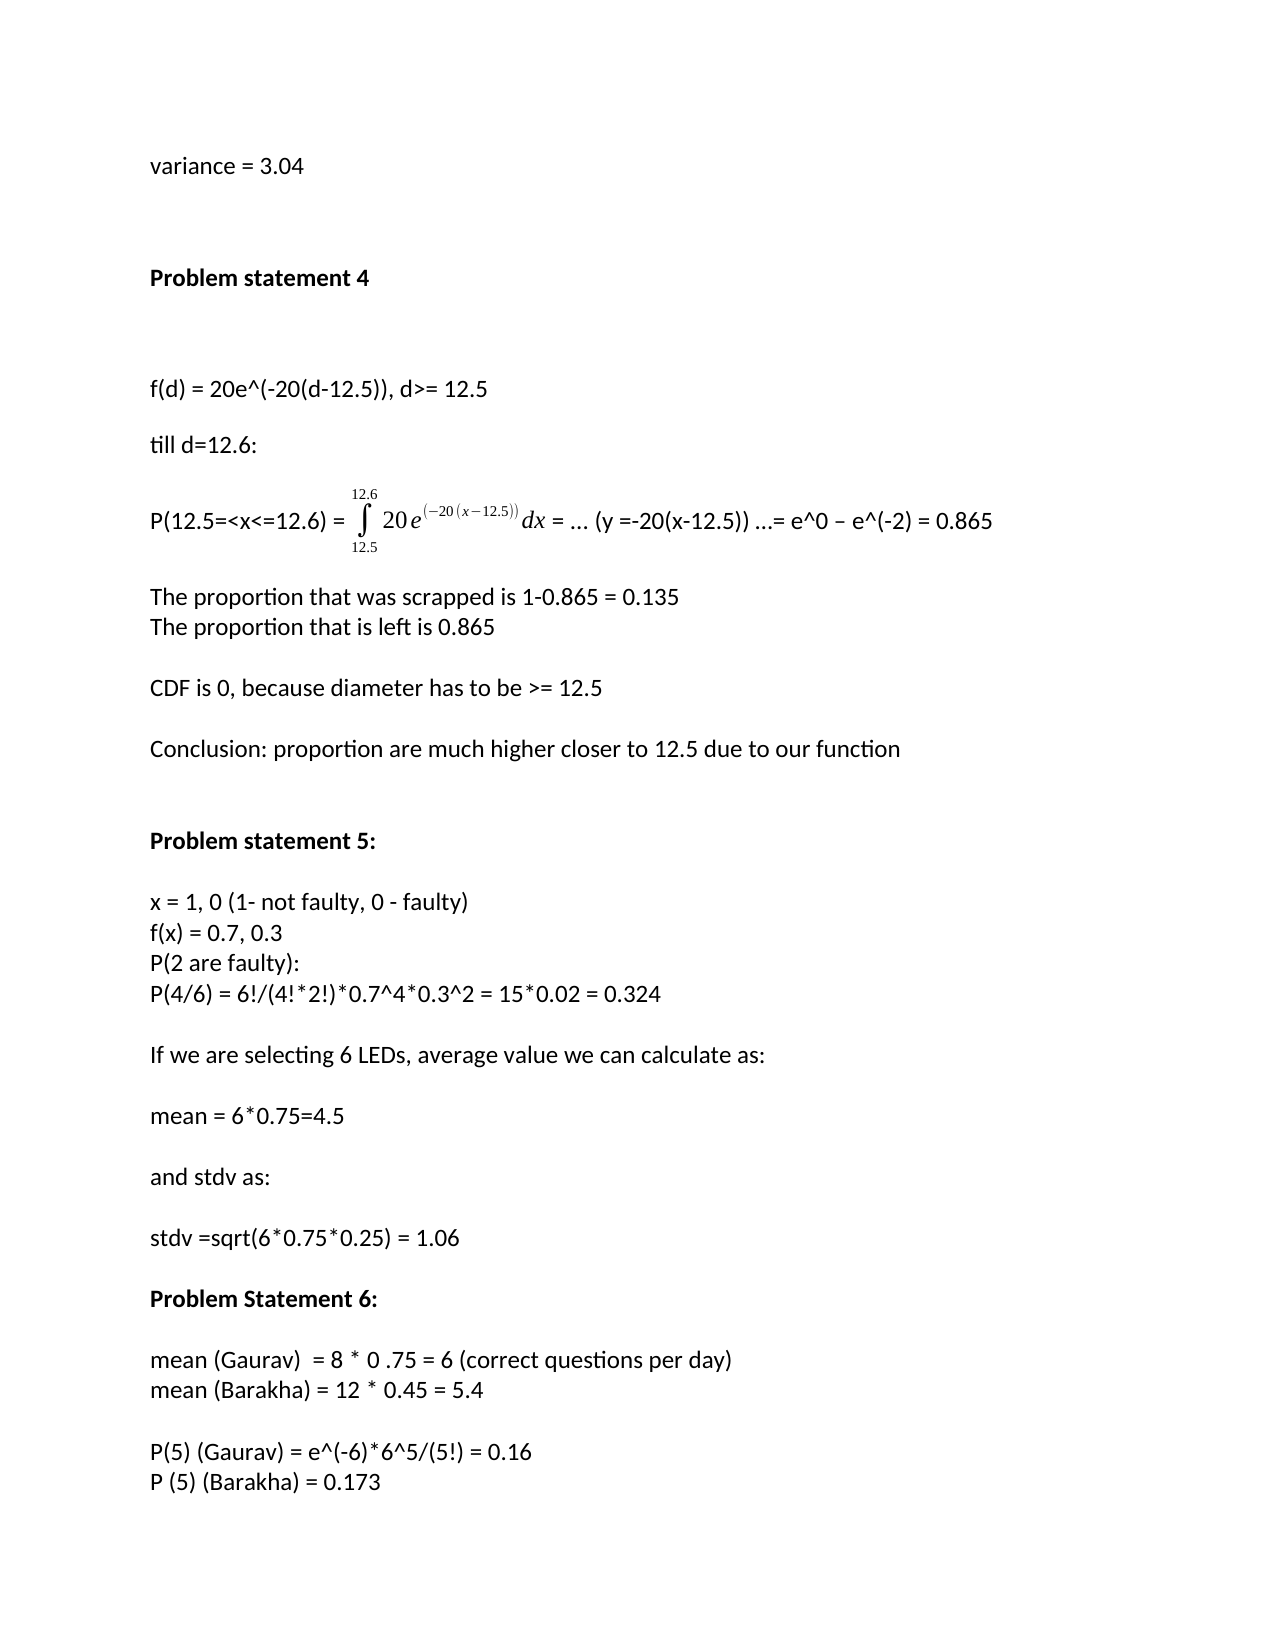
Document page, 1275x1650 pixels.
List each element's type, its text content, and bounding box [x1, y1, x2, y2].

text Problem Statement 6: [150, 1283, 1125, 1313]
text variance = 3.04 [150, 150, 1125, 181]
text P(4/6) = 6!/(4!*2!)*0.7^4*0.3^2 = 15*0.02 = 0.324 [150, 978, 1125, 1008]
text P(5) (Gaurav) = e^(-6)*6^5/(5!) = 0.16 [150, 1436, 1125, 1466]
text f(x) = 0.7, 0.3 [150, 917, 1125, 947]
text The proportion that is left is 0.865 [150, 612, 1125, 642]
text stdv =sqrt(6*0.75*0.25) = 1.06 [150, 1222, 1125, 1252]
text mean = 6*0.75=4.5 [150, 1100, 1125, 1130]
text CDF is 0, because diameter has to be >= 12.5 [150, 673, 1125, 703]
text x = 1, 0 (1- not faulty, 0 - faulty) [150, 886, 1125, 917]
text Conclusion: proportion are much higher closer to 12.5 due to our function [150, 734, 1125, 764]
text mean (Gaurav) = 8 * 0 .75 = 6 (correct questions per day) [150, 1344, 1125, 1374]
text P(2 are faulty): [150, 947, 1125, 978]
text till d=12.6: [150, 429, 1125, 460]
text The proportion that was scrapped is 1-0.865 = 0.135 [150, 581, 1125, 612]
text mean (Barakha) = 12 * 0.45 = 5.4 [150, 1374, 1125, 1405]
text and stdv as: [150, 1161, 1125, 1191]
text P (5) (Barakha) = 0.173 [150, 1466, 1125, 1497]
text Problem statement 4 [150, 262, 1125, 292]
text f(d) = 20e^(-20(d-12.5)), d>= 12.5 [150, 373, 1125, 404]
text P(12.5=<x<=12.6) = = ... (y =-20(x-12.5)) …= e^0 – e^(-2) = 0.865 [150, 485, 1125, 556]
text Problem statement 5: [150, 825, 1125, 856]
text If we are selecting 6 LEDs, average value we can calculate as: [150, 1039, 1125, 1069]
